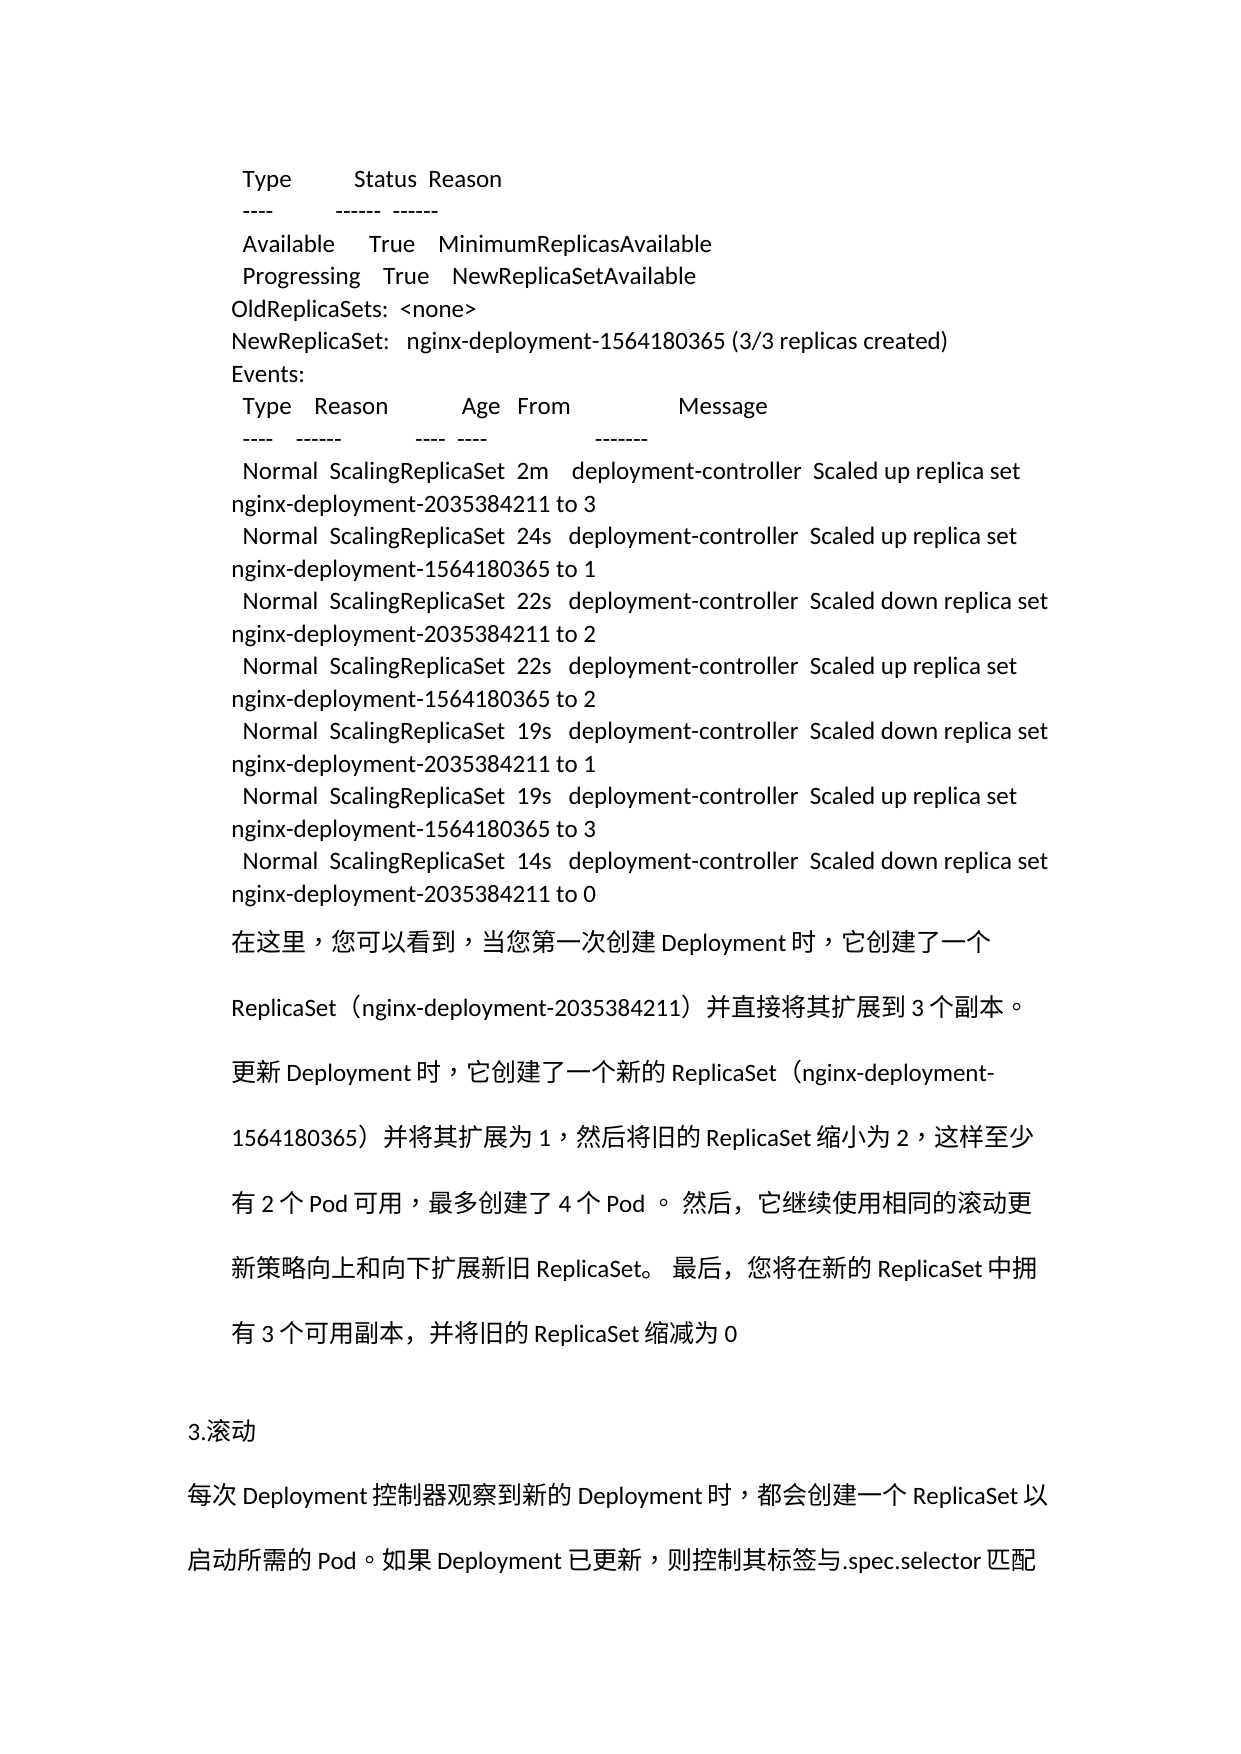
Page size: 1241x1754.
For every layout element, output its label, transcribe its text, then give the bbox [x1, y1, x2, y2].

list Progressing True NewReplicaSetAvailable [231, 259, 1053, 292]
list Normal ScalingReplicaSet 19s deployment-controller Scaled up replica set nginx-deployment-1564180365 to 3 [231, 779, 1053, 844]
list NewReplicaSet: nginx-deployment-1564180365 (3/3 replicas created) [231, 324, 1053, 357]
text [187, 1462, 1053, 1592]
list Available True MinimumReplicasAvailable [231, 227, 1053, 259]
list Type Reason Age From Message [231, 389, 1053, 422]
list Normal ScalingReplicaSet 24s deployment-controller Scaled up replica set nginx-deployment-1564180365 to 1 [231, 519, 1053, 584]
list Normal ScalingReplicaSet 19s deployment-controller Scaled down replica set nginx-deployment-2035384211 to 1 [231, 714, 1053, 779]
list ---- ------ ------ [231, 194, 1053, 227]
list OldReplicaSets: <none> [231, 292, 1053, 324]
list 在这里，您可以看到，当您第一次创建Deployment时，它创建了一个ReplicaSet（nginx-deployment-2035384211）并直接将其扩展到3个副本。 更新Deployment时，它创建了一个新的ReplicaSet（nginx-deployment-1564180365）并将其扩展为1，然后将旧的ReplicaSet缩小为2，这样至少有2个Pod可用，最多创建了4个Pod 。 然后，它继续使用相同的滚动更新策略向上和向下扩展新旧ReplicaSet。 最后，您将在新的ReplicaSet中拥有3个可用副本，并将旧的ReplicaSet缩减为0 [231, 909, 1053, 1364]
list Normal ScalingReplicaSet 22s deployment-controller Scaled down replica set nginx-deployment-2035384211 to 2 [231, 584, 1053, 649]
list Normal ScalingReplicaSet 14s deployment-controller Scaled down replica set nginx-deployment-2035384211 to 0 [231, 844, 1053, 909]
list Type Status Reason [231, 162, 1053, 194]
text 3.滚动 [187, 1397, 1053, 1462]
list ---- ------ ---- ---- ------- [231, 422, 1053, 454]
list Normal ScalingReplicaSet 2m deployment-controller Scaled up replica set nginx-deployment-2035384211 to 3 [231, 454, 1053, 519]
list Events: [231, 357, 1053, 389]
list Normal ScalingReplicaSet 22s deployment-controller Scaled up replica set nginx-deployment-1564180365 to 2 [231, 649, 1053, 714]
